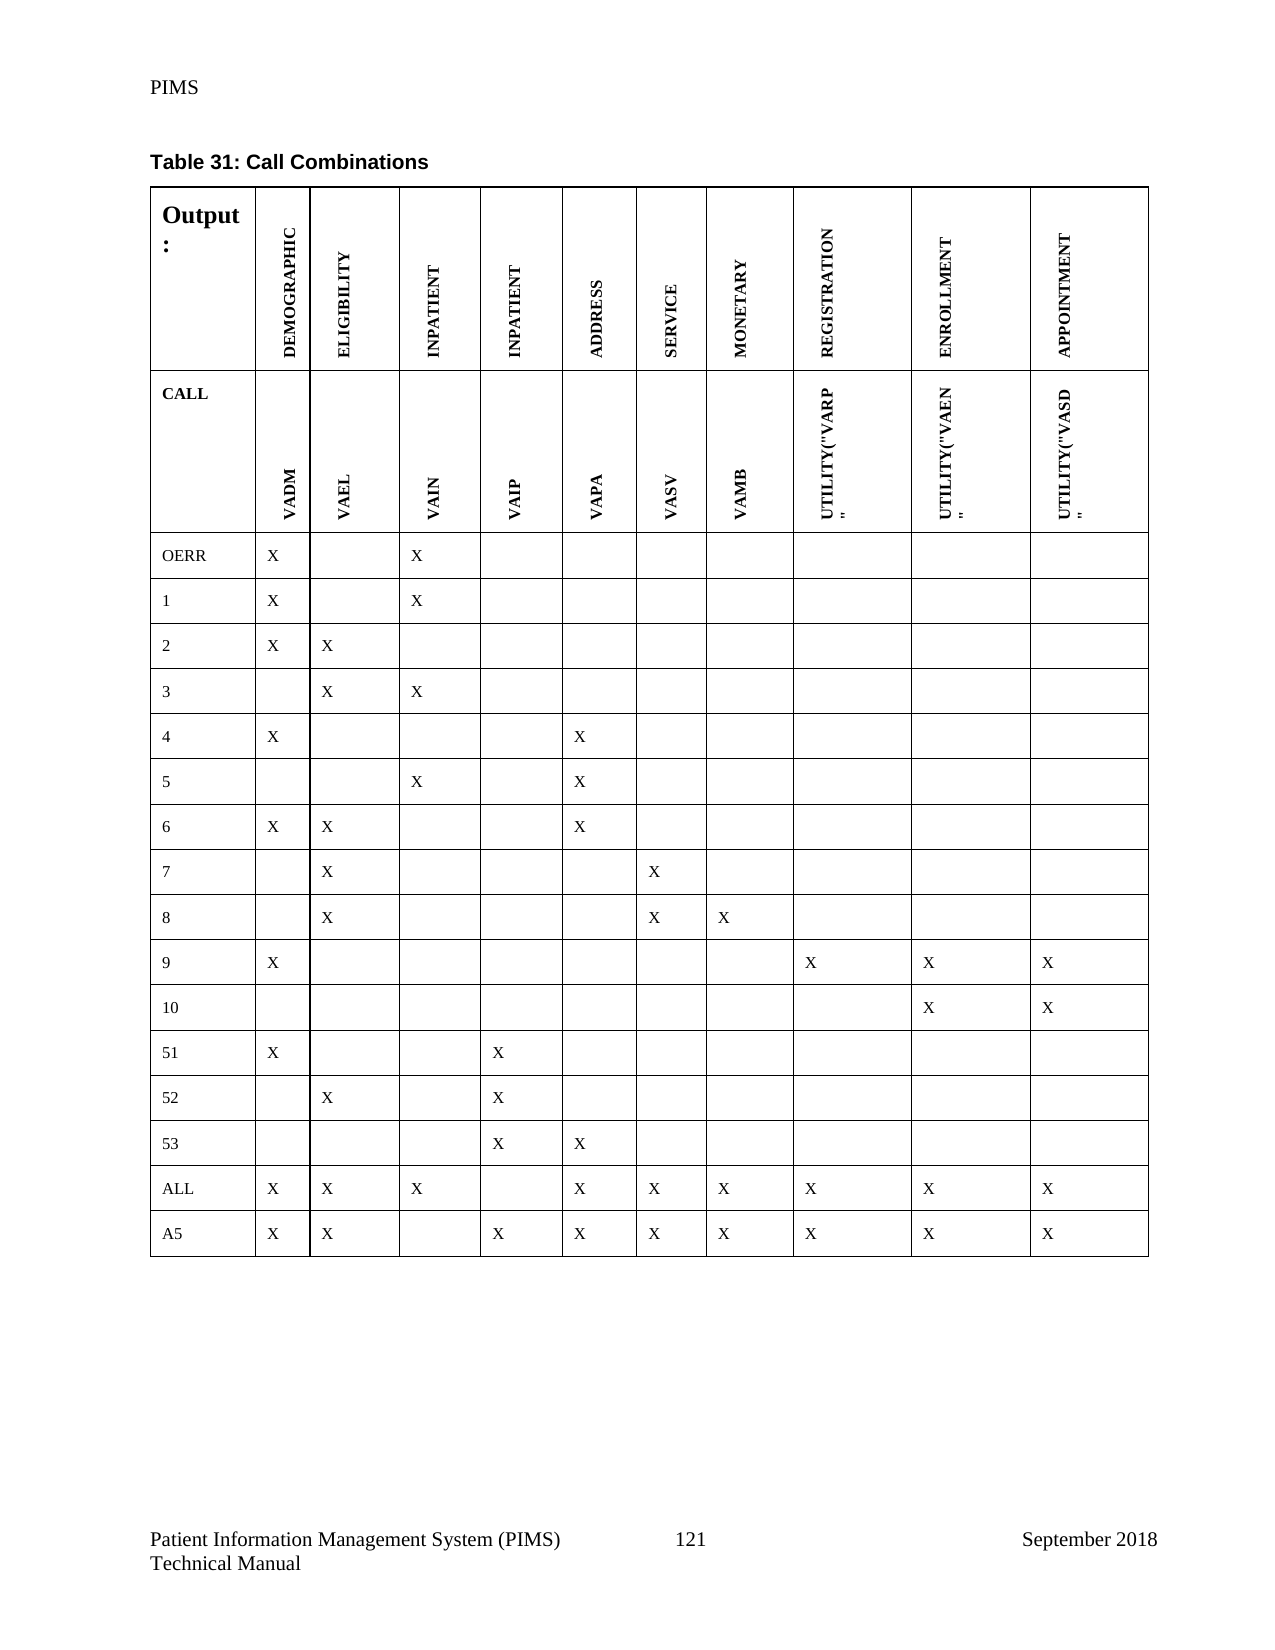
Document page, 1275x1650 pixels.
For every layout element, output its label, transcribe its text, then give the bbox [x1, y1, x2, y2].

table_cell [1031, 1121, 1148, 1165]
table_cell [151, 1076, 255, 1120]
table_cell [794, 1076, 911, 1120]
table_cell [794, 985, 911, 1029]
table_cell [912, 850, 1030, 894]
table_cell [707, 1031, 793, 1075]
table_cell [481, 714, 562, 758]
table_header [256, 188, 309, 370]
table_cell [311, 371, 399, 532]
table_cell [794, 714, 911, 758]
text Table 31: Call Combinations [150, 150, 1125, 174]
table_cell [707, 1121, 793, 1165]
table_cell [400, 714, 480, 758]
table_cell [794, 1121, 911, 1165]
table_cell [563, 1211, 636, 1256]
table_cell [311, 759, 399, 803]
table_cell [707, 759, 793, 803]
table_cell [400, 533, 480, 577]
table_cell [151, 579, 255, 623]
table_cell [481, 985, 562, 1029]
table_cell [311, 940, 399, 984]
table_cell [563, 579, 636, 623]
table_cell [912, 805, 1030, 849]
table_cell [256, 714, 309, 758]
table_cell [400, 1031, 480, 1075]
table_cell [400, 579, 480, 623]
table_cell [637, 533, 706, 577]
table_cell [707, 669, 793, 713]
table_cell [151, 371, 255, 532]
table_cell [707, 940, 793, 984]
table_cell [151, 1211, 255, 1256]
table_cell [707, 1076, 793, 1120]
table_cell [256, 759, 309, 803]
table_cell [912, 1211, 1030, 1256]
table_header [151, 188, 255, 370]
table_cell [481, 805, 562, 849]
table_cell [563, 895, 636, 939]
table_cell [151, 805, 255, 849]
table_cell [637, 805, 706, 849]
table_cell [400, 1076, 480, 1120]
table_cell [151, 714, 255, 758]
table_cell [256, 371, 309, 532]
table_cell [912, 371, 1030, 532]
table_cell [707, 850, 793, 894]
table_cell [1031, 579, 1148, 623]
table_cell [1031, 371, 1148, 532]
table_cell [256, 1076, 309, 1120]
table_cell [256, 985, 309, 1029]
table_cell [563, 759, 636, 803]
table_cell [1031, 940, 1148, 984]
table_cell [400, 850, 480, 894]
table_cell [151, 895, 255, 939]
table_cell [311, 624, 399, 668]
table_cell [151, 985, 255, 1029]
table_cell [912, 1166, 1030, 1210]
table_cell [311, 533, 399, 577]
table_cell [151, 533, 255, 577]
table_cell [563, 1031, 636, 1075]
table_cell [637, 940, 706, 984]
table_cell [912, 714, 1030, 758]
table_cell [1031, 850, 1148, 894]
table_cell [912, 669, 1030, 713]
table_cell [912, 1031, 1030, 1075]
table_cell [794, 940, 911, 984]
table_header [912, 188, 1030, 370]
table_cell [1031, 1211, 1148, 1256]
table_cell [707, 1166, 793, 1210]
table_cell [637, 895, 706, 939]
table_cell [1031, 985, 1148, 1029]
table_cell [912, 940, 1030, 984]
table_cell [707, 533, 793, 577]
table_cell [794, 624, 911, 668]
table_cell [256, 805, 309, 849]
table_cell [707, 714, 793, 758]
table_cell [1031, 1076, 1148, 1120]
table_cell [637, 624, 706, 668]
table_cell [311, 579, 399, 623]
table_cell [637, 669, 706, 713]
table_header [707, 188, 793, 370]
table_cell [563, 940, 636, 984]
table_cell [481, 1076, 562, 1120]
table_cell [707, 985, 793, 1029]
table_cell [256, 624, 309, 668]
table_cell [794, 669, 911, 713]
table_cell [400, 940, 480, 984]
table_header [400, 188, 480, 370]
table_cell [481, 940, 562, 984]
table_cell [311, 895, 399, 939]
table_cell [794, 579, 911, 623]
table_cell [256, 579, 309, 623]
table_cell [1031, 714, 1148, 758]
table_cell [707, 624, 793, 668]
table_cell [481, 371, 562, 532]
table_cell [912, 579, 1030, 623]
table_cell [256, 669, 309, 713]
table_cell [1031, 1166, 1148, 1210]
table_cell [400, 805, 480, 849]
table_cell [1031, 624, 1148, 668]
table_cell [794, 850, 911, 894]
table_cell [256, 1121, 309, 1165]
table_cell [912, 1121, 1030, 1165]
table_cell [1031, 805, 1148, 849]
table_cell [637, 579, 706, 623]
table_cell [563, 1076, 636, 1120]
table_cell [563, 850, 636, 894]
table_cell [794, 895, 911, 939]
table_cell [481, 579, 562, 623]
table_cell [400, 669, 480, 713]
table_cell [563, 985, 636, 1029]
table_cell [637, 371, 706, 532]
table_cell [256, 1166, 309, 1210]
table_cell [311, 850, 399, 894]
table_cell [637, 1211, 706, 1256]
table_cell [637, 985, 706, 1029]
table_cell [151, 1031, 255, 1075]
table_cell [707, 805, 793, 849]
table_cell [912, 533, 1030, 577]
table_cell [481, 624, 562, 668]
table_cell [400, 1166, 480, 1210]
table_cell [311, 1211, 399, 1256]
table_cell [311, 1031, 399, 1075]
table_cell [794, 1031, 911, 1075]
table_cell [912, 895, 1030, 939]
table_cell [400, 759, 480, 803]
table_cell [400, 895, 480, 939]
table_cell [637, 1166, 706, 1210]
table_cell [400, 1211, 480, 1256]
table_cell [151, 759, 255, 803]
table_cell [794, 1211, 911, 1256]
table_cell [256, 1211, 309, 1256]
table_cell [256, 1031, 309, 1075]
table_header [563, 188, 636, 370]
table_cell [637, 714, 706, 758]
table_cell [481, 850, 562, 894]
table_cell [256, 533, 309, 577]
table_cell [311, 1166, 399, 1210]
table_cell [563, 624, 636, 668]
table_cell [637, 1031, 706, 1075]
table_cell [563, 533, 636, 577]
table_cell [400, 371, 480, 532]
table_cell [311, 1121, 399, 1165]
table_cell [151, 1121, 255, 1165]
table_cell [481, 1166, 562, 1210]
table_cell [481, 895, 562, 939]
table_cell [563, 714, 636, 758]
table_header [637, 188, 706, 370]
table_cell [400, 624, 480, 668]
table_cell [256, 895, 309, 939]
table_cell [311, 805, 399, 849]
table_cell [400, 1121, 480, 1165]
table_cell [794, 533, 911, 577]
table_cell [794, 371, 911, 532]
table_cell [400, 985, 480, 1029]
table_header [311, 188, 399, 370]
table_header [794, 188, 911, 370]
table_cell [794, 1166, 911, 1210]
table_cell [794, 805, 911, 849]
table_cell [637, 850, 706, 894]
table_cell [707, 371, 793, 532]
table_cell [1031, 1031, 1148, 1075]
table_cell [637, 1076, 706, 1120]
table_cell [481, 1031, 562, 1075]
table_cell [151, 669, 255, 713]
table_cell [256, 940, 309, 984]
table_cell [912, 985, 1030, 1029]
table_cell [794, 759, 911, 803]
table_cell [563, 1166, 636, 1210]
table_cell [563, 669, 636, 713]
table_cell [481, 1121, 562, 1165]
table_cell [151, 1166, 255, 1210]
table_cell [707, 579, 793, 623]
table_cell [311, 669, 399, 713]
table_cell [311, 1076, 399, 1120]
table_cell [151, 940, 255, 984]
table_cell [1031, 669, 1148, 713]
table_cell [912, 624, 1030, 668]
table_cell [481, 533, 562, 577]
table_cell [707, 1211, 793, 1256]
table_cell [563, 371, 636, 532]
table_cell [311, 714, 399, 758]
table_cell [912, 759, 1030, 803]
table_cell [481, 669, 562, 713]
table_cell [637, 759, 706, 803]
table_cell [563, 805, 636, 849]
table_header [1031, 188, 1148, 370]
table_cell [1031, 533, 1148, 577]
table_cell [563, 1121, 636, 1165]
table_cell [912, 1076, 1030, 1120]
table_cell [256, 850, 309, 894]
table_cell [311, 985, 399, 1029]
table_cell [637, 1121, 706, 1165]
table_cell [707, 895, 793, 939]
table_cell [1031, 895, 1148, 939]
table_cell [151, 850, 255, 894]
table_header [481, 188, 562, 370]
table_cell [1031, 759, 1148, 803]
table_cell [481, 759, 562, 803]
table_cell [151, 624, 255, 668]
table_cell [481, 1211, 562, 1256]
